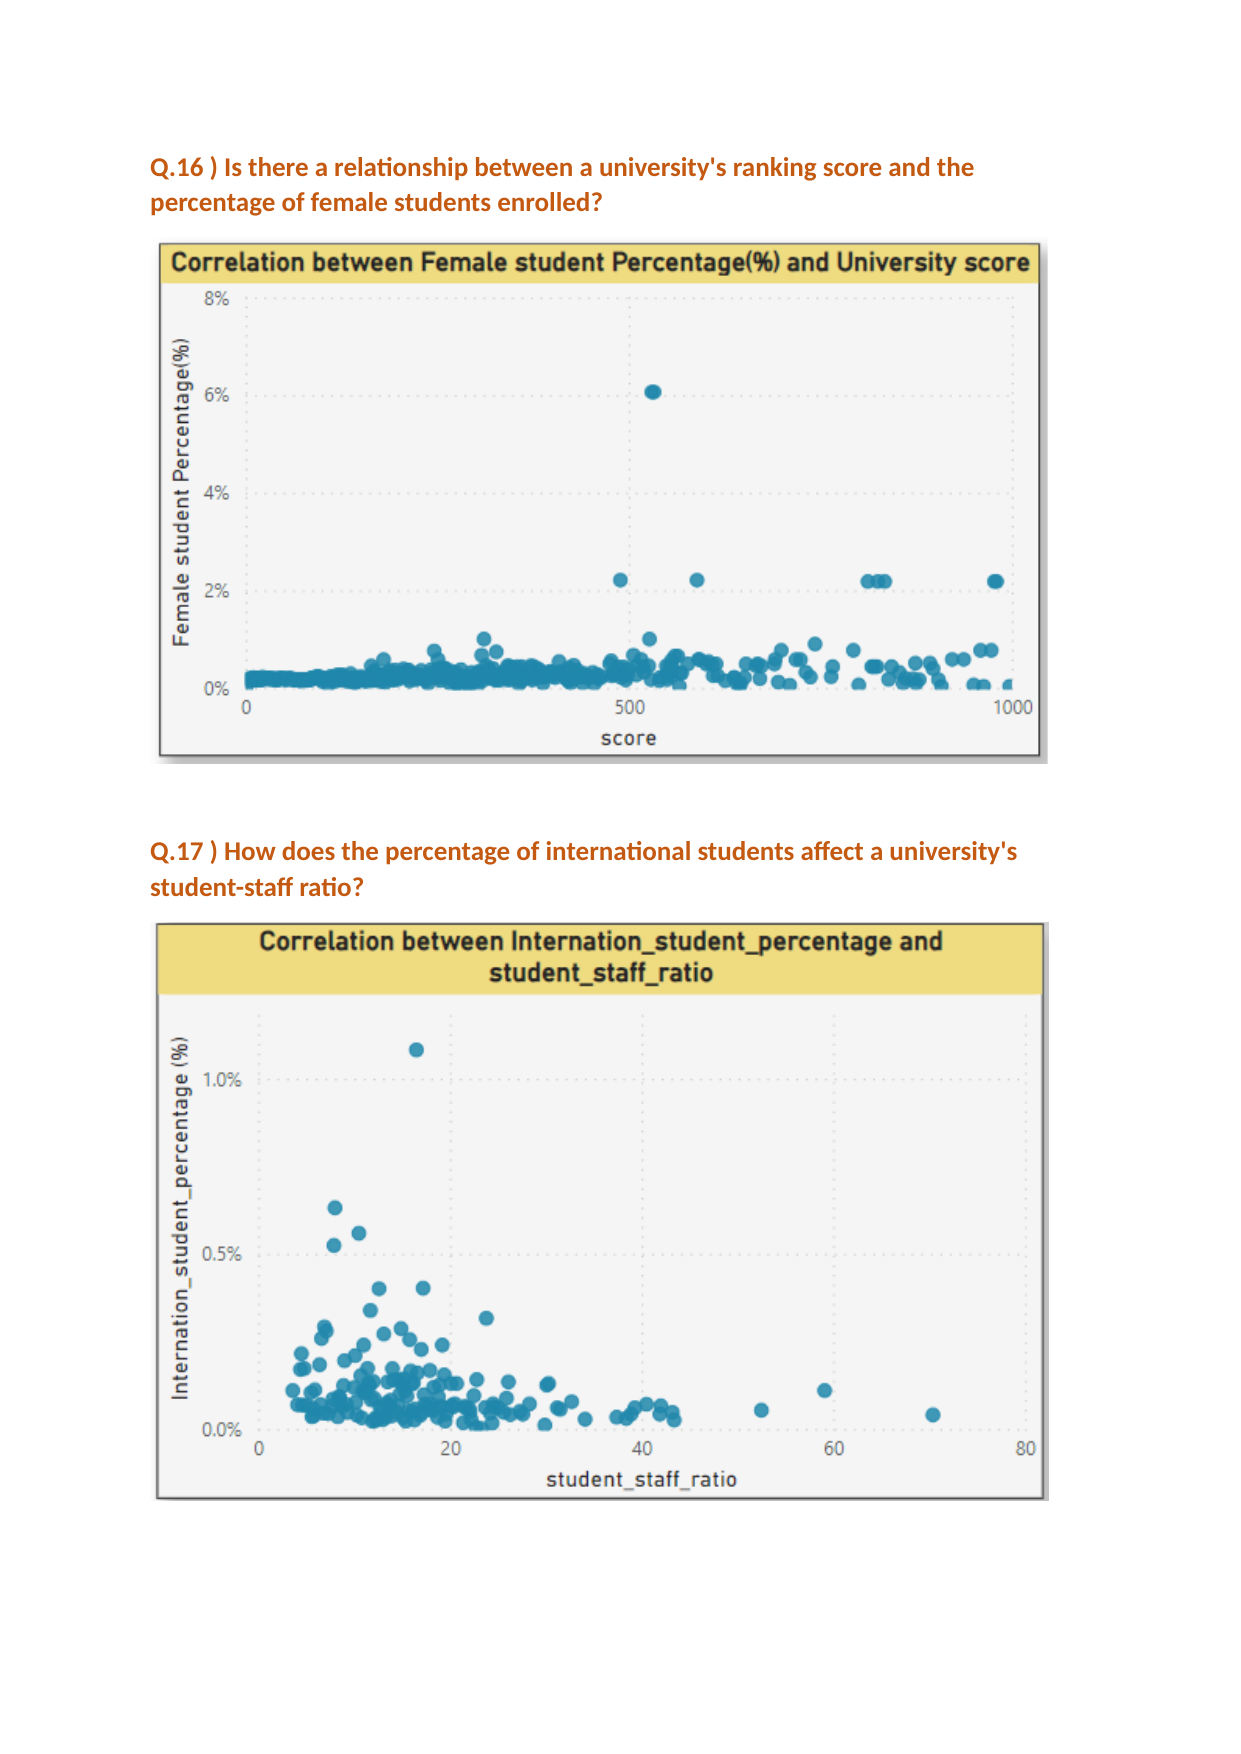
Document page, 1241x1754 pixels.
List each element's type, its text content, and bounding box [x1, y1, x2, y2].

text Q.16 ) Is there a relationship between a university's ranking score and the percentage of female students enrolled? [150, 150, 1090, 219]
picture [150, 922, 1049, 1501]
text Q.17 ) How does the percentage of international students affect a university's student-staff ratio? [150, 834, 1090, 903]
picture [150, 237, 1048, 764]
